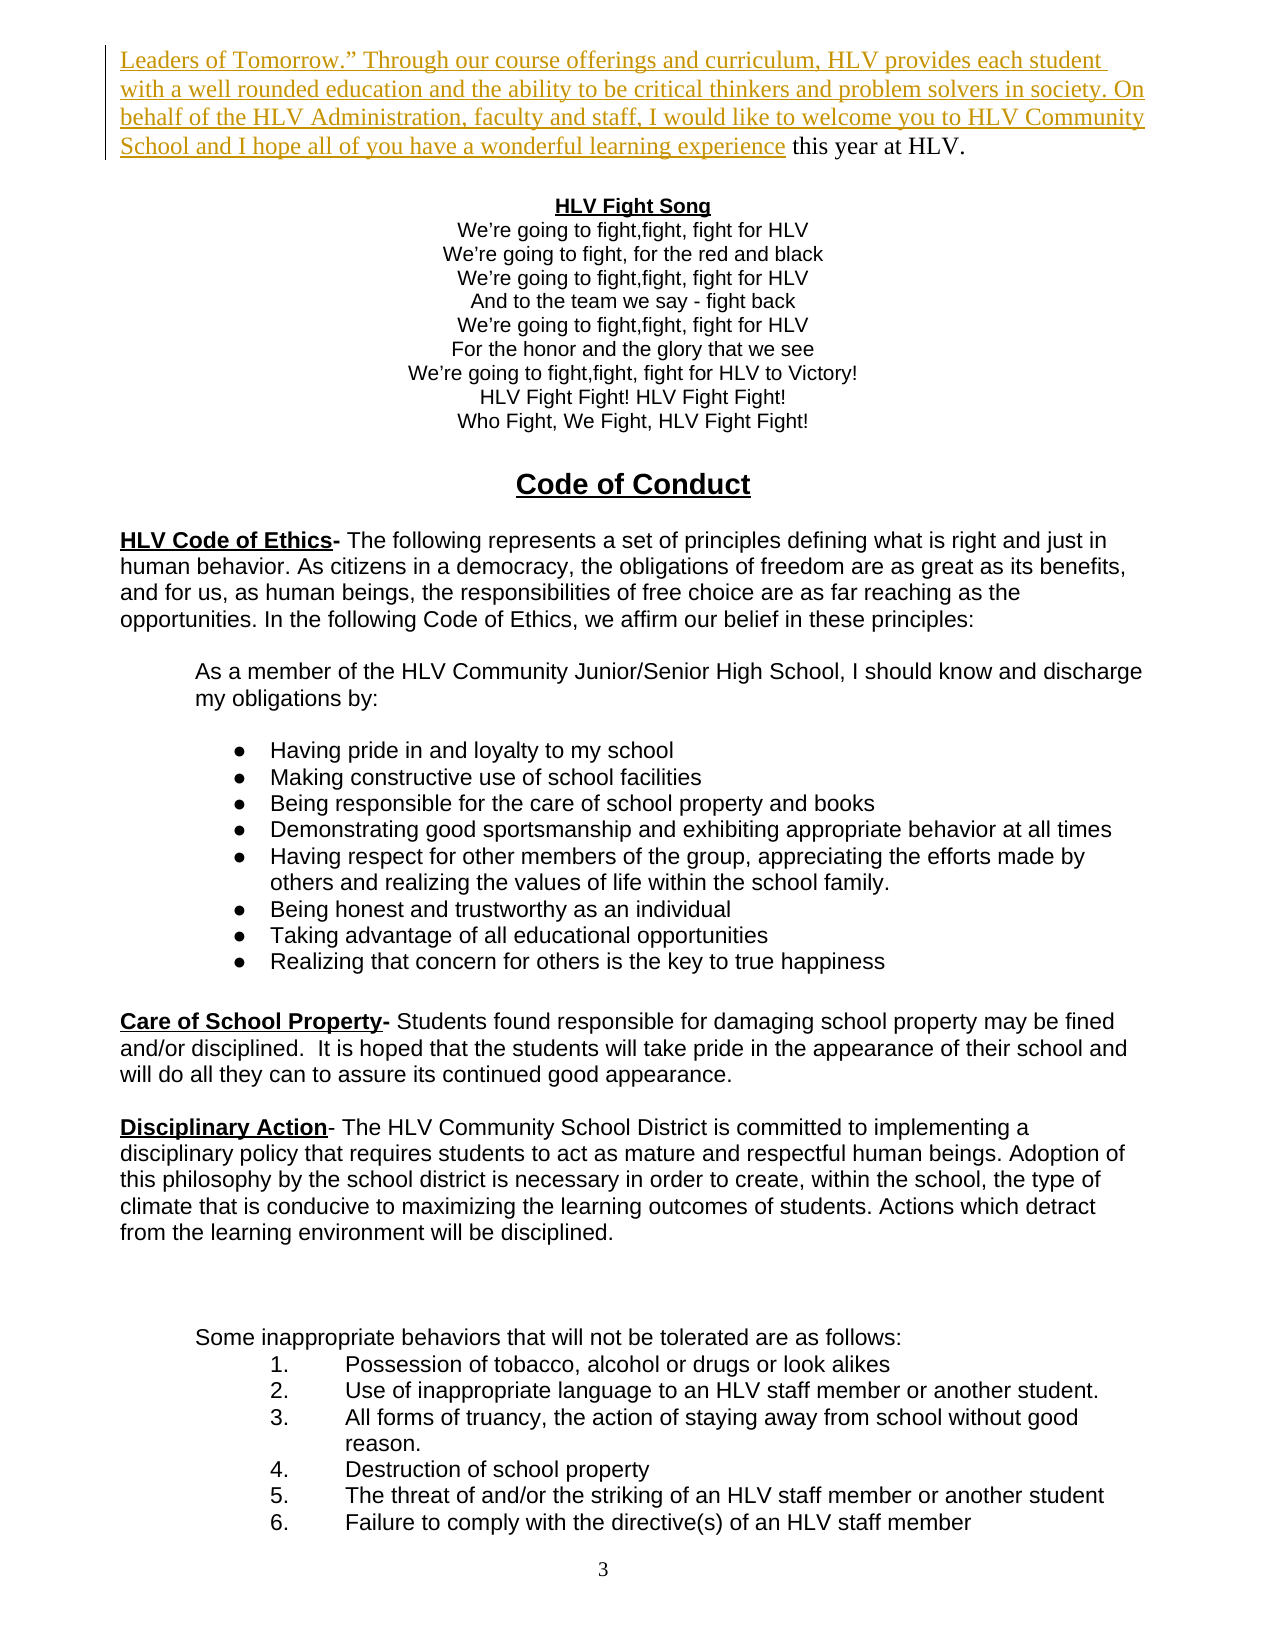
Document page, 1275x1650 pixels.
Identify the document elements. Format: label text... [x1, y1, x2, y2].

list Taking advantage of all educational opportunities [232, 922, 1146, 948]
text We’re going to fight,fight, fight for HLV [120, 265, 1146, 289]
list The threat of and/or the striking of an HLV staff member or another student [270, 1482, 1146, 1509]
text HLV Fight Fight! HLV Fight Fight! [120, 385, 1146, 409]
list Failure to comply with the directive(s) of an HLV staff member [270, 1509, 1146, 1535]
list Realizing that concern for others is the key to true happiness [232, 948, 1146, 974]
text Disciplinary Action- The HLV Community School District is committed to implementing a disciplinary policy that requires students to act as mature and respectful human beings. Adoption of this philosophy by the school district is necessary in order to create, within the school, the type of climate that is conducive to maximizing the learning outcomes of students. Actions which detract from the learning environment will be disciplined. [120, 1113, 1146, 1245]
list Making constructive use of school facilities [232, 764, 1146, 790]
list Use of inappropriate language to an HLV staff member or another student. [270, 1377, 1146, 1403]
text Who Fight, We Fight, HLV Fight Fight! [120, 409, 1146, 433]
text Code of Conduct [120, 467, 1146, 500]
text We’re going to fight, for the red and black [120, 241, 1146, 265]
list Having respect for other members of the group, appreciating the efforts made by others and realizing the values of life within the school family. [232, 843, 1146, 896]
text As a member of the HLV Community Junior/Senior High School, I should know and discharge my obligations by: [195, 658, 1146, 711]
text Care of School Property- Students found responsible for damaging school property may be fined and/or disciplined. It is hoped that the students will take pride in the appearance of their school and will do all they can to assure its continued good appearance. [120, 1008, 1146, 1087]
list Having pride in and loyalty to my school [232, 737, 1146, 764]
text We’re going to fight,fight, fight for HLV [120, 217, 1146, 241]
text And to the team we say - fight back [120, 289, 1146, 313]
text We’re going to fight,fight, fight for HLV to Victory! [120, 361, 1146, 385]
text We’re going to fight,fight, fight for HLV [120, 313, 1146, 337]
list All forms of truancy, the action of staying away from school without good reason. [270, 1403, 1146, 1456]
list Possession of tobacco, alcohol or drugs or look alikes [270, 1351, 1146, 1377]
text For the honor and the glory that we see [120, 337, 1146, 361]
list Being responsible for the care of school property and books [232, 790, 1146, 816]
list Destruction of school property [270, 1456, 1146, 1482]
text HLV Code of Ethics- The following represents a set of principles defining what is right and just in human behavior. As citizens in a democracy, the obligations of freedom are as great as its benefits, and for us, as human beings, the responsibilities of free choice are as far reaching as the opportunities. In the following Code of Ethics, we affirm our belief in these principles: [120, 527, 1146, 632]
text Some inappropriate behaviors that will not be tolerated are as follows: [195, 1324, 1146, 1351]
list Being honest and trustworthy as an individual [232, 896, 1146, 922]
text HLV Fight Song [120, 193, 1146, 217]
list Demonstrating good sportsmanship and exhibiting appropriate behavior at all times [232, 816, 1146, 843]
text this year at HLV. [120, 45, 1146, 160]
